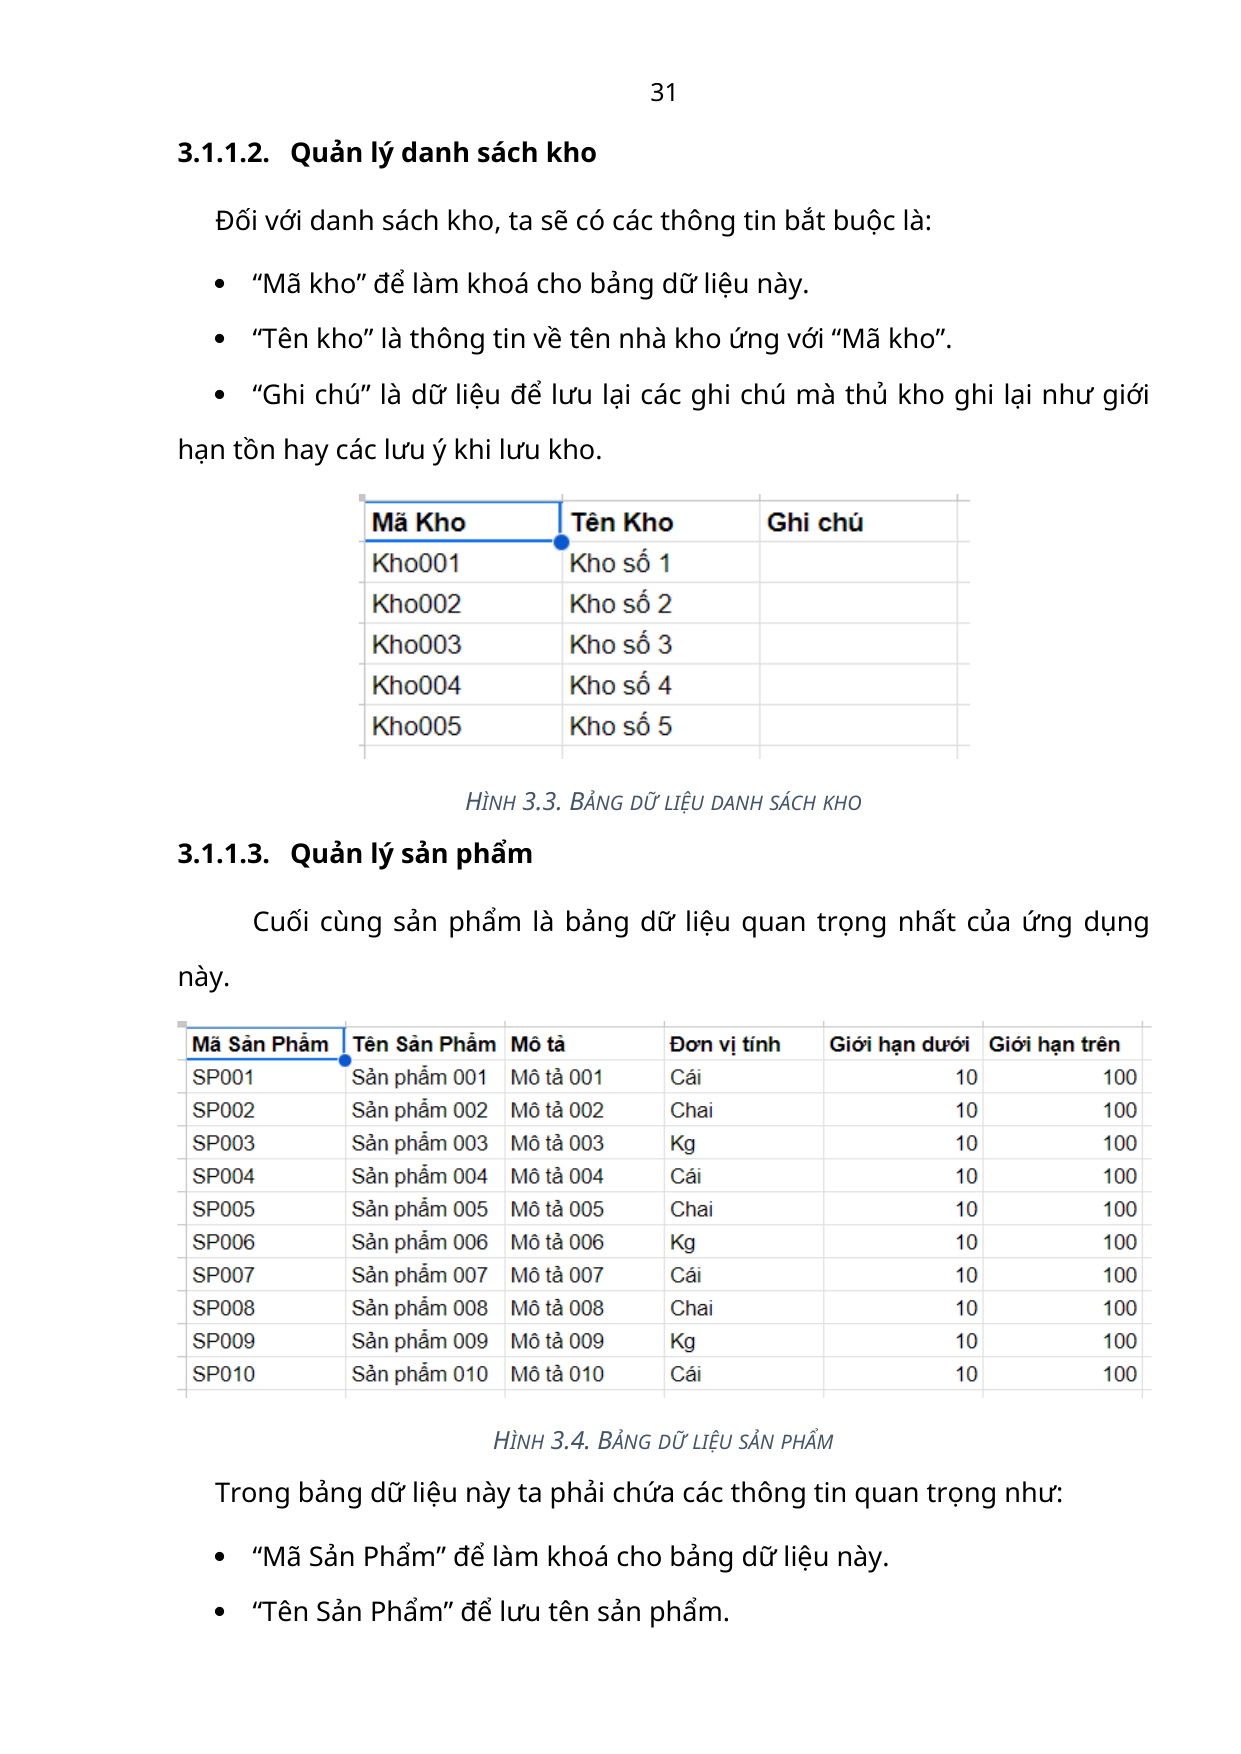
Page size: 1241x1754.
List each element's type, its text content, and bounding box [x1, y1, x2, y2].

picture [177, 1021, 1152, 1398]
text Hình 3.4. Bảng dữ liệu sản phẩm [177, 1423, 1152, 1457]
text Cuối cùng sản phẩm là bảng dữ liệu quan trọng nhất của ứng dụng này. [177, 902, 1152, 994]
text Đối với danh sách kho, ta sẽ có các thông tin bắt buộc là: [177, 201, 1152, 238]
list “Tên Sản Phẩm” để lưu tên sản phẩm. [177, 1593, 1152, 1629]
text Trong bảng dữ liệu này ta phải chứa các thông tin quan trọng như: [177, 1474, 1152, 1511]
list “Tên kho” là thông tin về tên nhà kho ứng với “Mã kho”. [215, 320, 1152, 357]
list “Ghi chú” là dữ liệu để lưu lại các ghi chú mà thủ kho ghi lại như giới hạn tồn hay các lưu ý khi lưu kho. [177, 375, 1152, 467]
list “Mã Sản Phẩm” để làm khoá cho bảng dữ liệu này. [177, 1537, 1152, 1574]
text Hình 3.3. Bảng dữ liệu danh sách kho [177, 783, 1152, 818]
list “Mã kho” để làm khoá cho bảng dữ liệu này. [215, 264, 1152, 301]
subtitle Quản lý sản phẩm [177, 834, 1152, 871]
subtitle Quản lý danh sách kho [177, 133, 1152, 170]
picture [358, 494, 971, 759]
